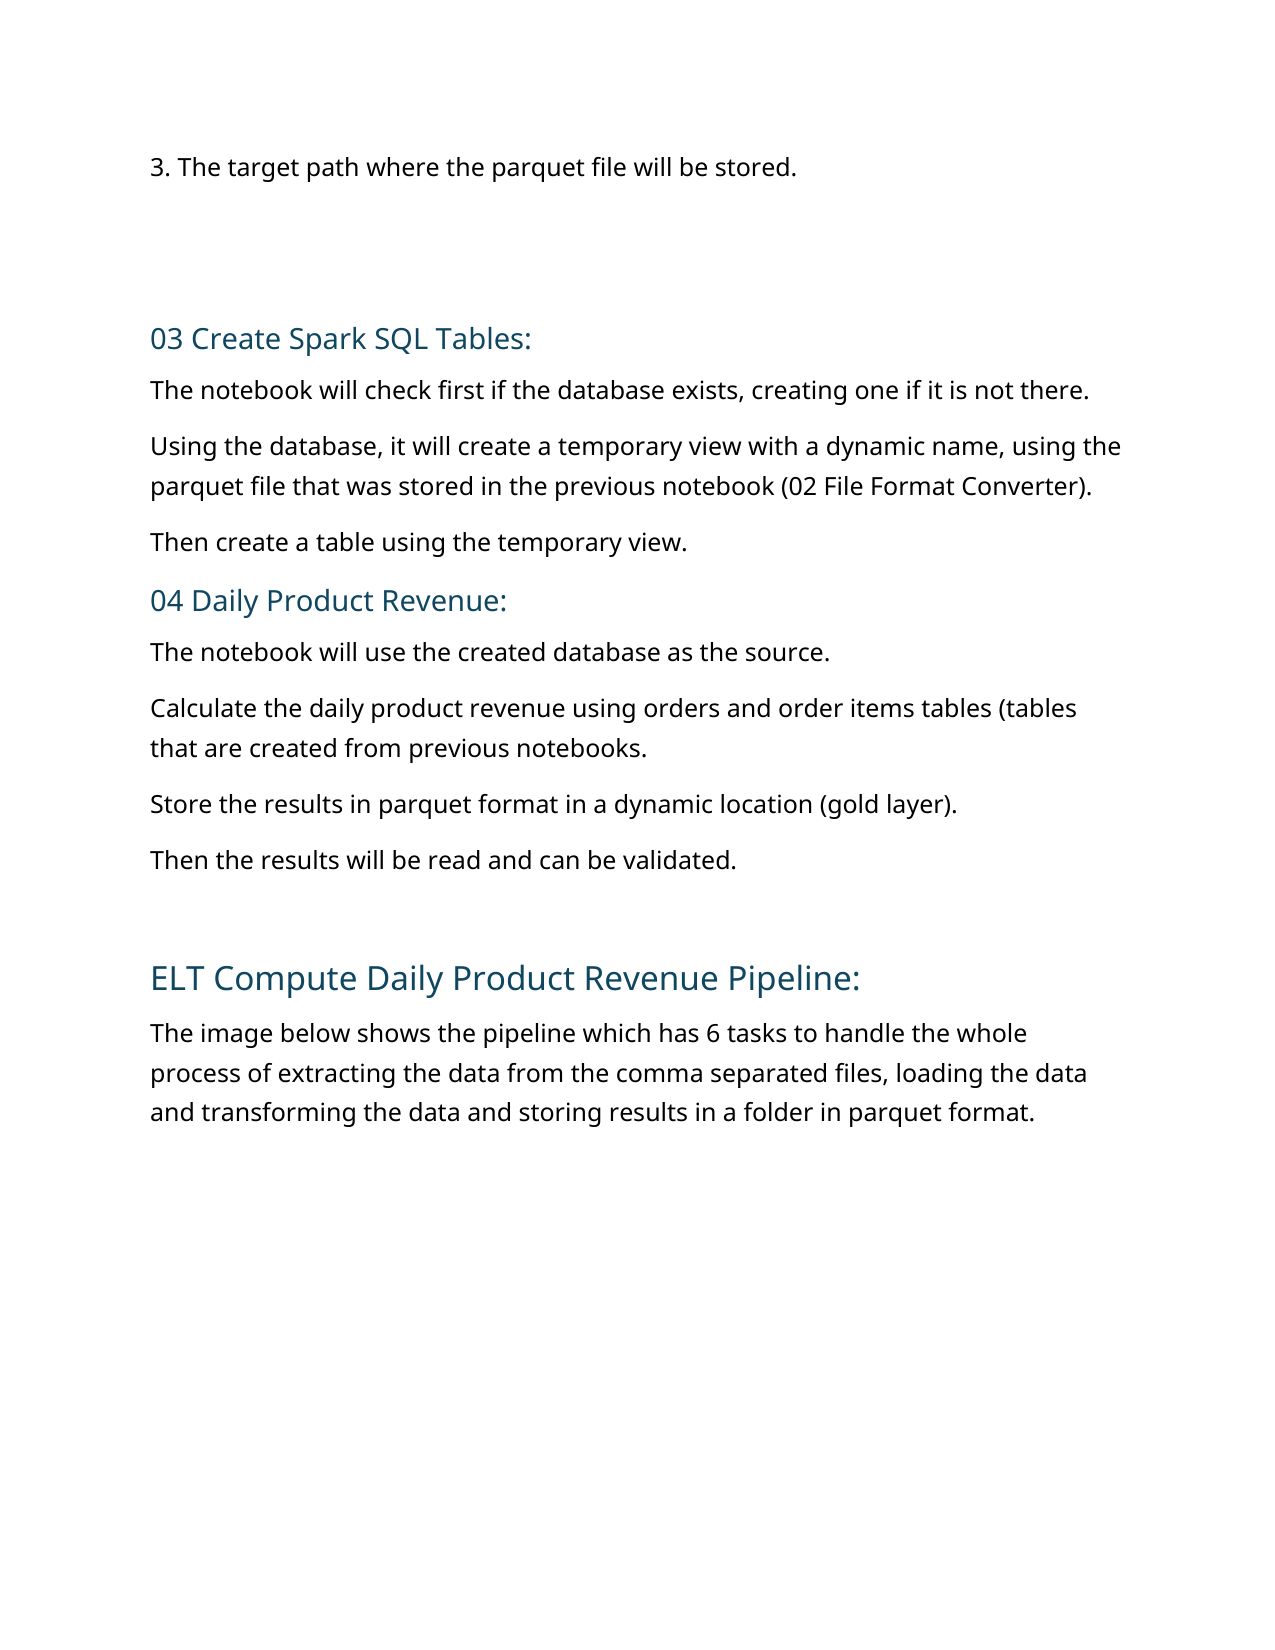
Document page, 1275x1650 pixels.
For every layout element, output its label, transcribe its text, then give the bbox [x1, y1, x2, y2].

text The notebook will check first if the database exists, creating one if it is not there. [150, 373, 1125, 407]
text Using the database, it will create a temporary view with a dynamic name, using the parquet file that was stored in the previous notebook (02 File Format Converter). [150, 429, 1125, 502]
subtitle 03 Create Spark SQL Tables: [150, 318, 1125, 358]
text The notebook will use the created database as the source. [150, 635, 1125, 669]
text Then the results will be read and can be validated. [150, 843, 1125, 877]
subtitle ELT Compute Daily Product Revenue Pipeline: [150, 955, 1125, 1001]
text 3. The target path where the parquet file will be stored. [150, 150, 1125, 184]
subtitle 04 Daily Product Revenue: [150, 581, 1125, 620]
text The image below shows the pipeline which has 6 tasks to handle the whole process of extracting the data from the comma separated files, loading the data and transforming the data and storing results in a folder in parquet format. [150, 1016, 1125, 1129]
text Calculate the daily product revenue using orders and order items tables (tables that are created from previous notebooks. [150, 691, 1125, 764]
text Store the results in parquet format in a dynamic location (gold layer). [150, 787, 1125, 821]
text Then create a table using the temporary view. [150, 524, 1125, 558]
